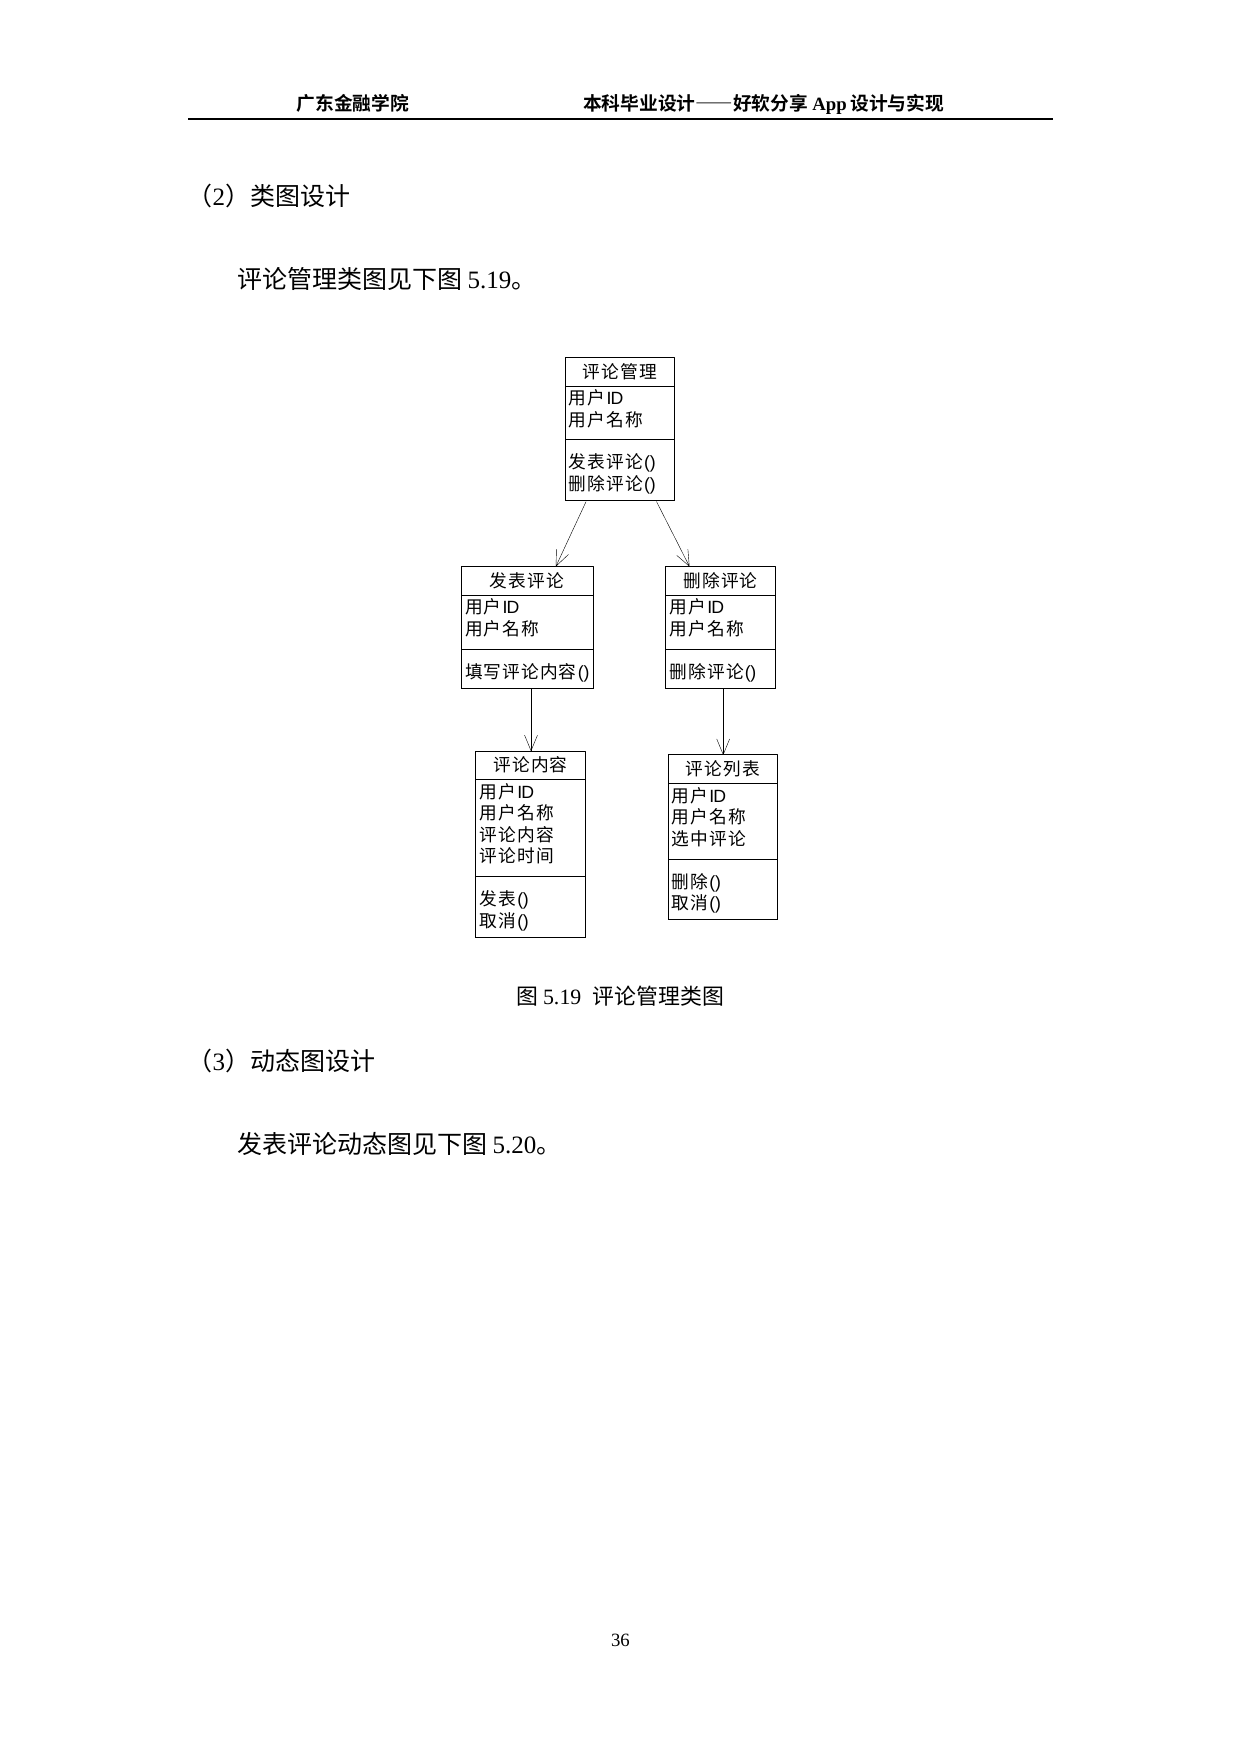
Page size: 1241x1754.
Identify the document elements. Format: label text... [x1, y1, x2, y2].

text 图5.19 评论管理类图 [187, 978, 1053, 1011]
text 评论管理类图见下图5.19。 [187, 245, 1053, 310]
text （3）动态图设计 [187, 1027, 1053, 1092]
text 发表评论动态图见下图5.20。 [187, 1110, 1053, 1175]
text （2）类图设计 [187, 162, 1053, 227]
